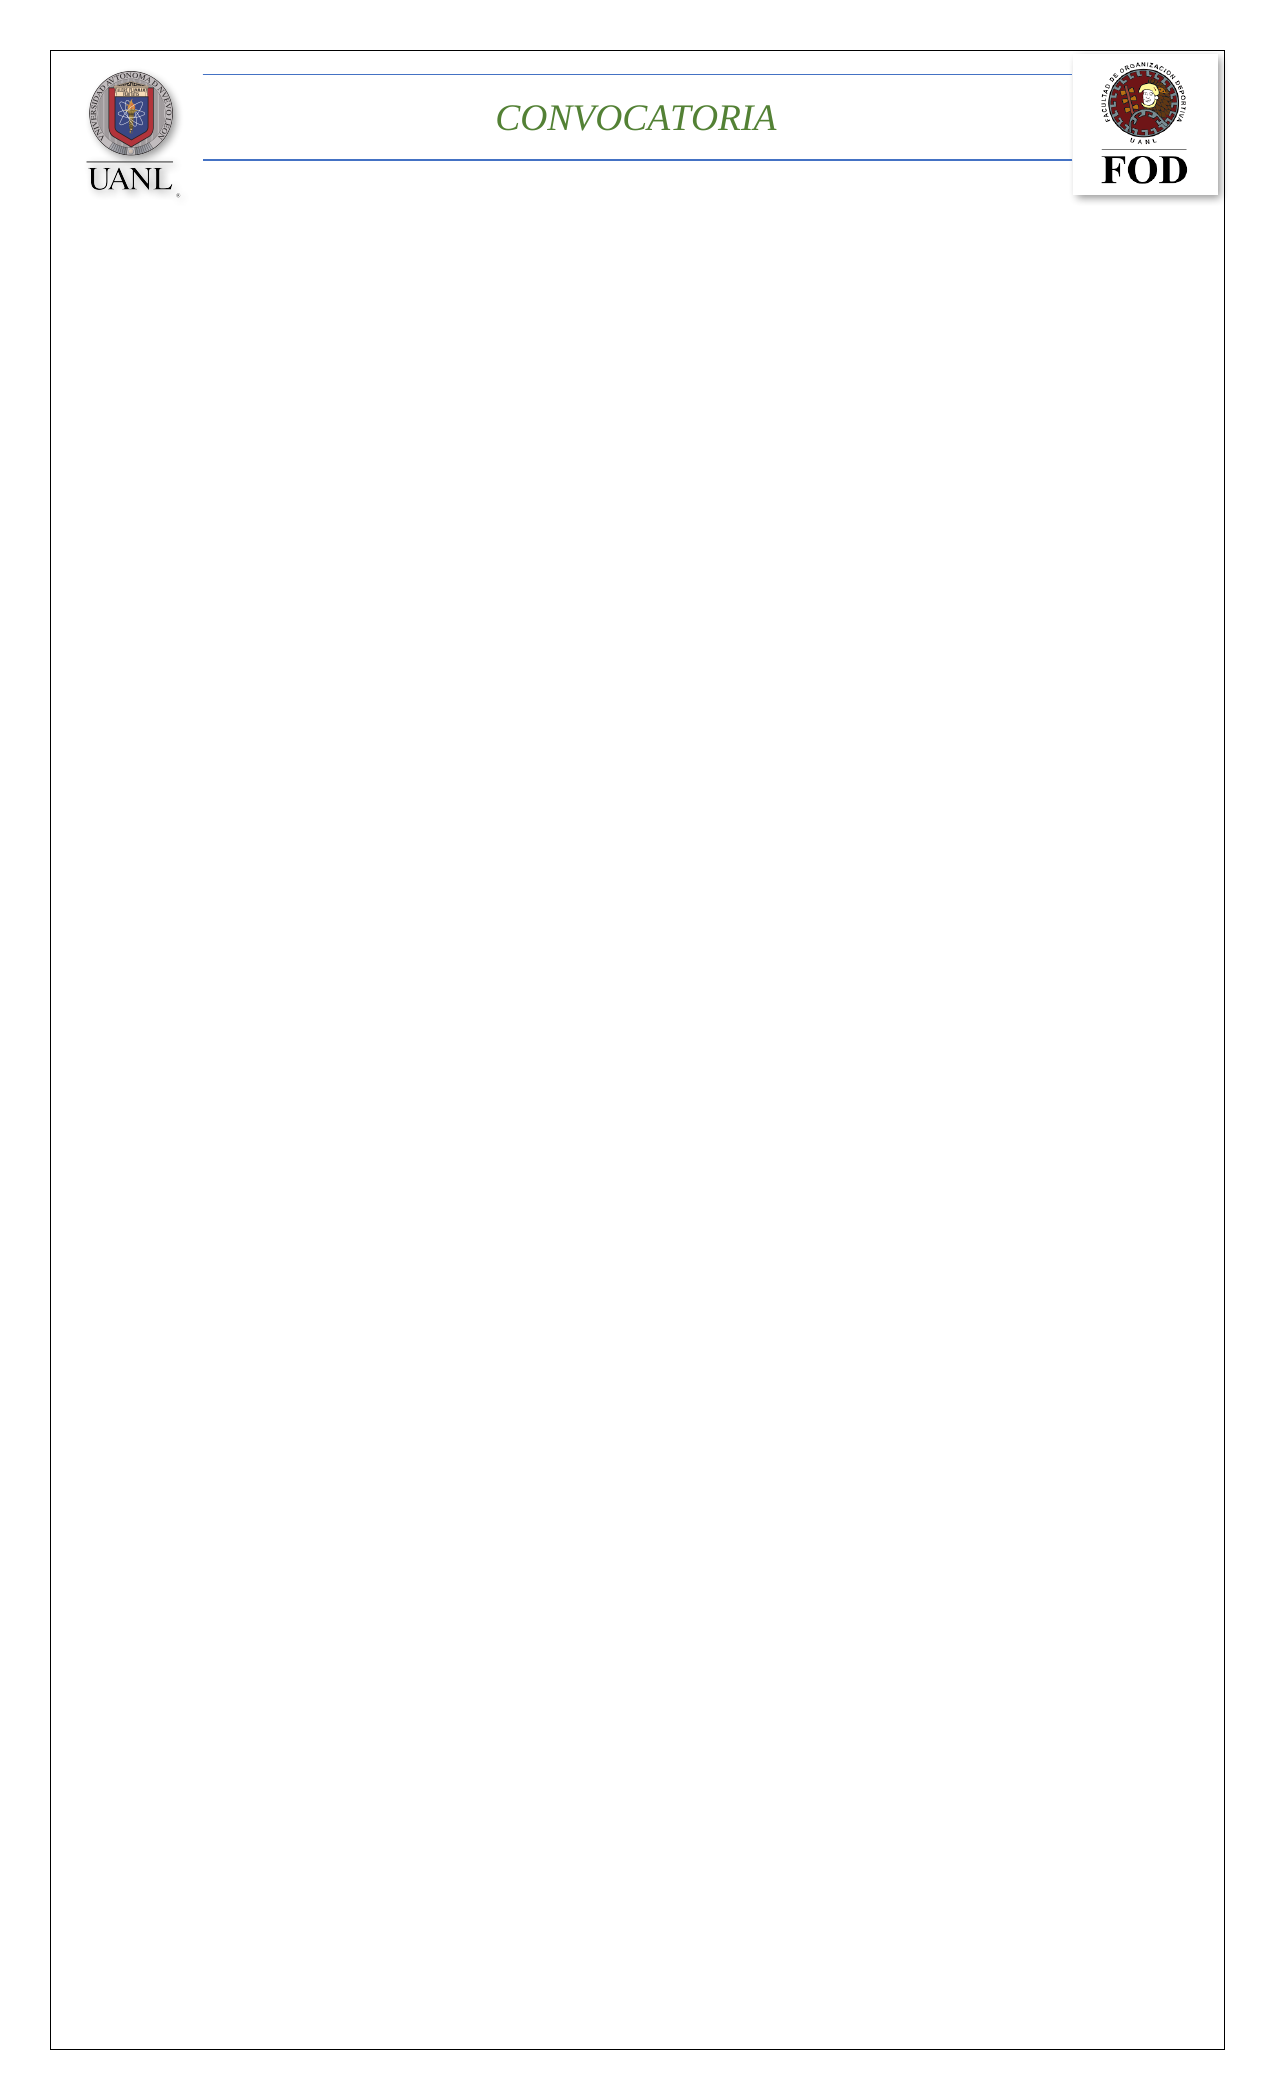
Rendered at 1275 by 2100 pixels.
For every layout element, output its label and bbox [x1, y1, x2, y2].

picture [57, 58, 202, 203]
picture [1073, 54, 1218, 195]
